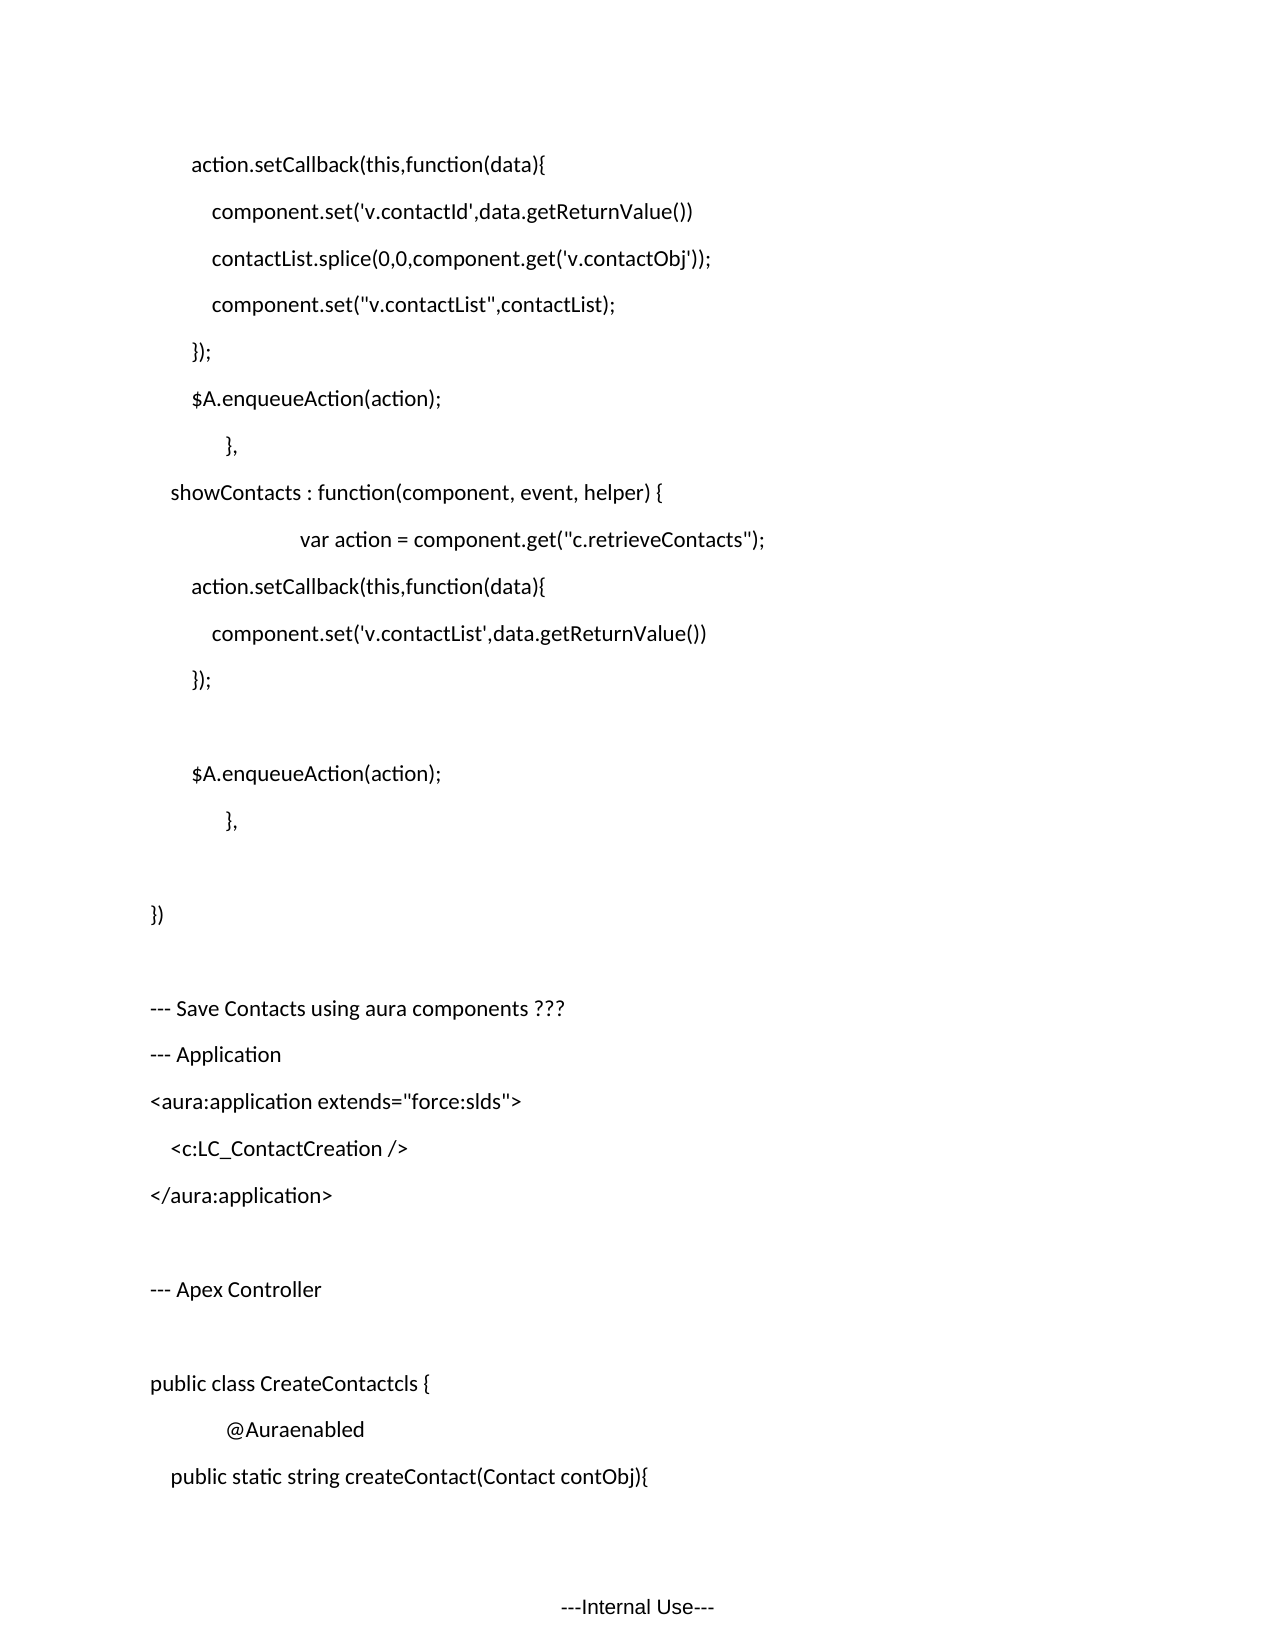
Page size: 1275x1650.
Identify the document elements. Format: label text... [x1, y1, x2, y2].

text }); [150, 337, 1125, 366]
text <c:LC_ContactCreation /> [150, 1134, 1125, 1162]
text component.set("v.contactList",contactList); [150, 291, 1125, 319]
text --- Application [150, 1041, 1125, 1069]
text var action = component.get("c.retrieveContacts"); [150, 525, 1125, 553]
text public static string createContact(Contact contObj){ [150, 1462, 1125, 1491]
text action.setCallback(this,function(data){ [150, 572, 1125, 600]
text --- Apex Controller [150, 1275, 1125, 1303]
text action.setCallback(this,function(data){ [150, 150, 1125, 178]
text component.set('v.contactList',data.getReturnValue()) [150, 619, 1125, 647]
text }); [150, 666, 1125, 694]
text <aura:application extends="force:slds"> [150, 1087, 1125, 1116]
text @Auraenabled [150, 1416, 1125, 1444]
text public class CreateContactcls { [150, 1369, 1125, 1397]
text component.set('v.contactId',data.getReturnValue()) [150, 197, 1125, 225]
text }, [150, 431, 1125, 459]
text $A.enqueueAction(action); [150, 759, 1125, 787]
text </aura:application> [150, 1181, 1125, 1209]
text }) [150, 900, 1125, 928]
text contactList.splice(0,0,component.get('v.contactObj')); [150, 244, 1125, 272]
text --- Save Contacts using aura components ??? [150, 994, 1125, 1022]
text showContacts : function(component, event, helper) { [150, 478, 1125, 506]
text $A.enqueueAction(action); [150, 384, 1125, 412]
text }, [150, 806, 1125, 834]
